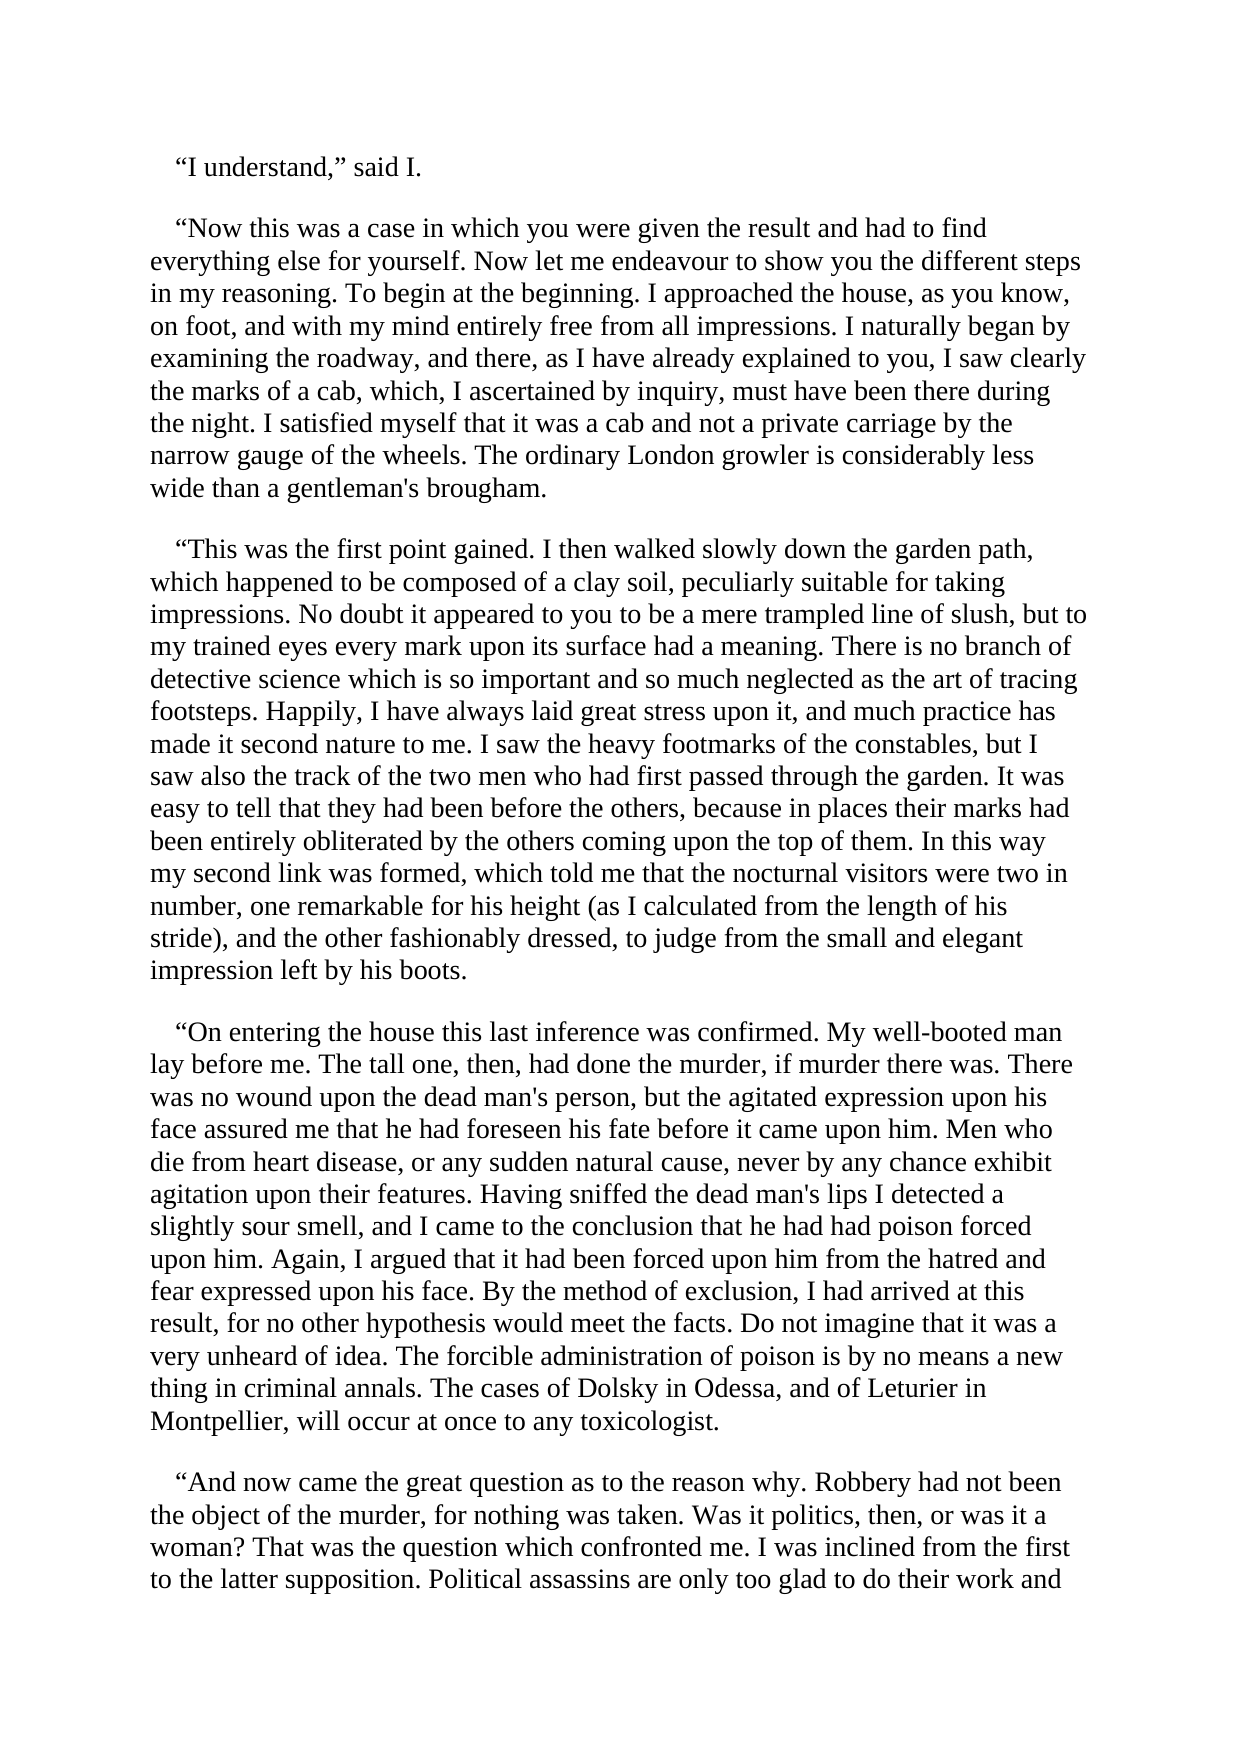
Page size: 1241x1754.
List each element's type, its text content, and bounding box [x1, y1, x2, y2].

text “Now this was a case in which you were given the result and had to find everything else for yourself. Now let me endeavour to show you the different steps in my reasoning. To begin at the beginning. I approached the house, as you know, on foot, and with my mind entirely free from all impressions. I naturally began by examining the roadway, and there, as I have already explained to you, I saw clearly the marks of a cab, which, I ascertained by inquiry, must have been there during the night. I satisfied myself that it was a cab and not a private carriage by the narrow gauge of the wheels. The ordinary London growler is considerably less wide than a gentleman's brougham. [150, 212, 1090, 503]
text “This was the first point gained. I then walked slowly down the garden path, which happened to be composed of a clay soil, peculiarly suitable for taking impressions. No doubt it appeared to you to be a mere trampled line of slush, but to my trained eyes every mark upon its surface had a meaning. There is no branch of detective science which is so important and so much neglected as the art of tracing footsteps. Happily, I have always laid great stress upon it, and much practice has made it second nature to me. I saw the heavy footmarks of the constables, but I saw also the track of the two men who had first passed through the garden. It was easy to tell that they had been before the others, because in places their marks had been entirely obliterated by the others coming upon the top of them. In this way my second link was formed, which told me that the nocturnal visitors were two in number, one remarkable for his height (as I calculated from the length of his stride), and the other fashionably dressed, to judge from the small and elegant impression left by his boots. [150, 532, 1090, 986]
text “On entering the house this last inference was confirmed. My well-booted man lay before me. The tall one, then, had done the murder, if murder there was. There was no wound upon the dead man's person, but the agitated expression upon his face assured me that he had foreseen his fate before it came upon him. Men who die from heart disease, or any sudden natural cause, never by any chance exhibit agitation upon their features. Having sniffed the dead man's lips I detected a slightly sour smell, and I came to the conclusion that he had had poison forced upon him. Again, I argued that it had been forced upon him from the hatred and fear expressed upon his face. By the method of exclusion, I had arrived at this result, for no other hypothesis would meet the facts. Do not imagine that it was a very unheard of idea. The forcible administration of poison is by no means a new thing in criminal annals. The cases of Dolsky in Odessa, and of Leturier in Montpellier, will occur at once to any toxicologist. [150, 1015, 1090, 1436]
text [150, 1465, 1090, 1595]
text “I understand,” said I. [150, 150, 1090, 182]
